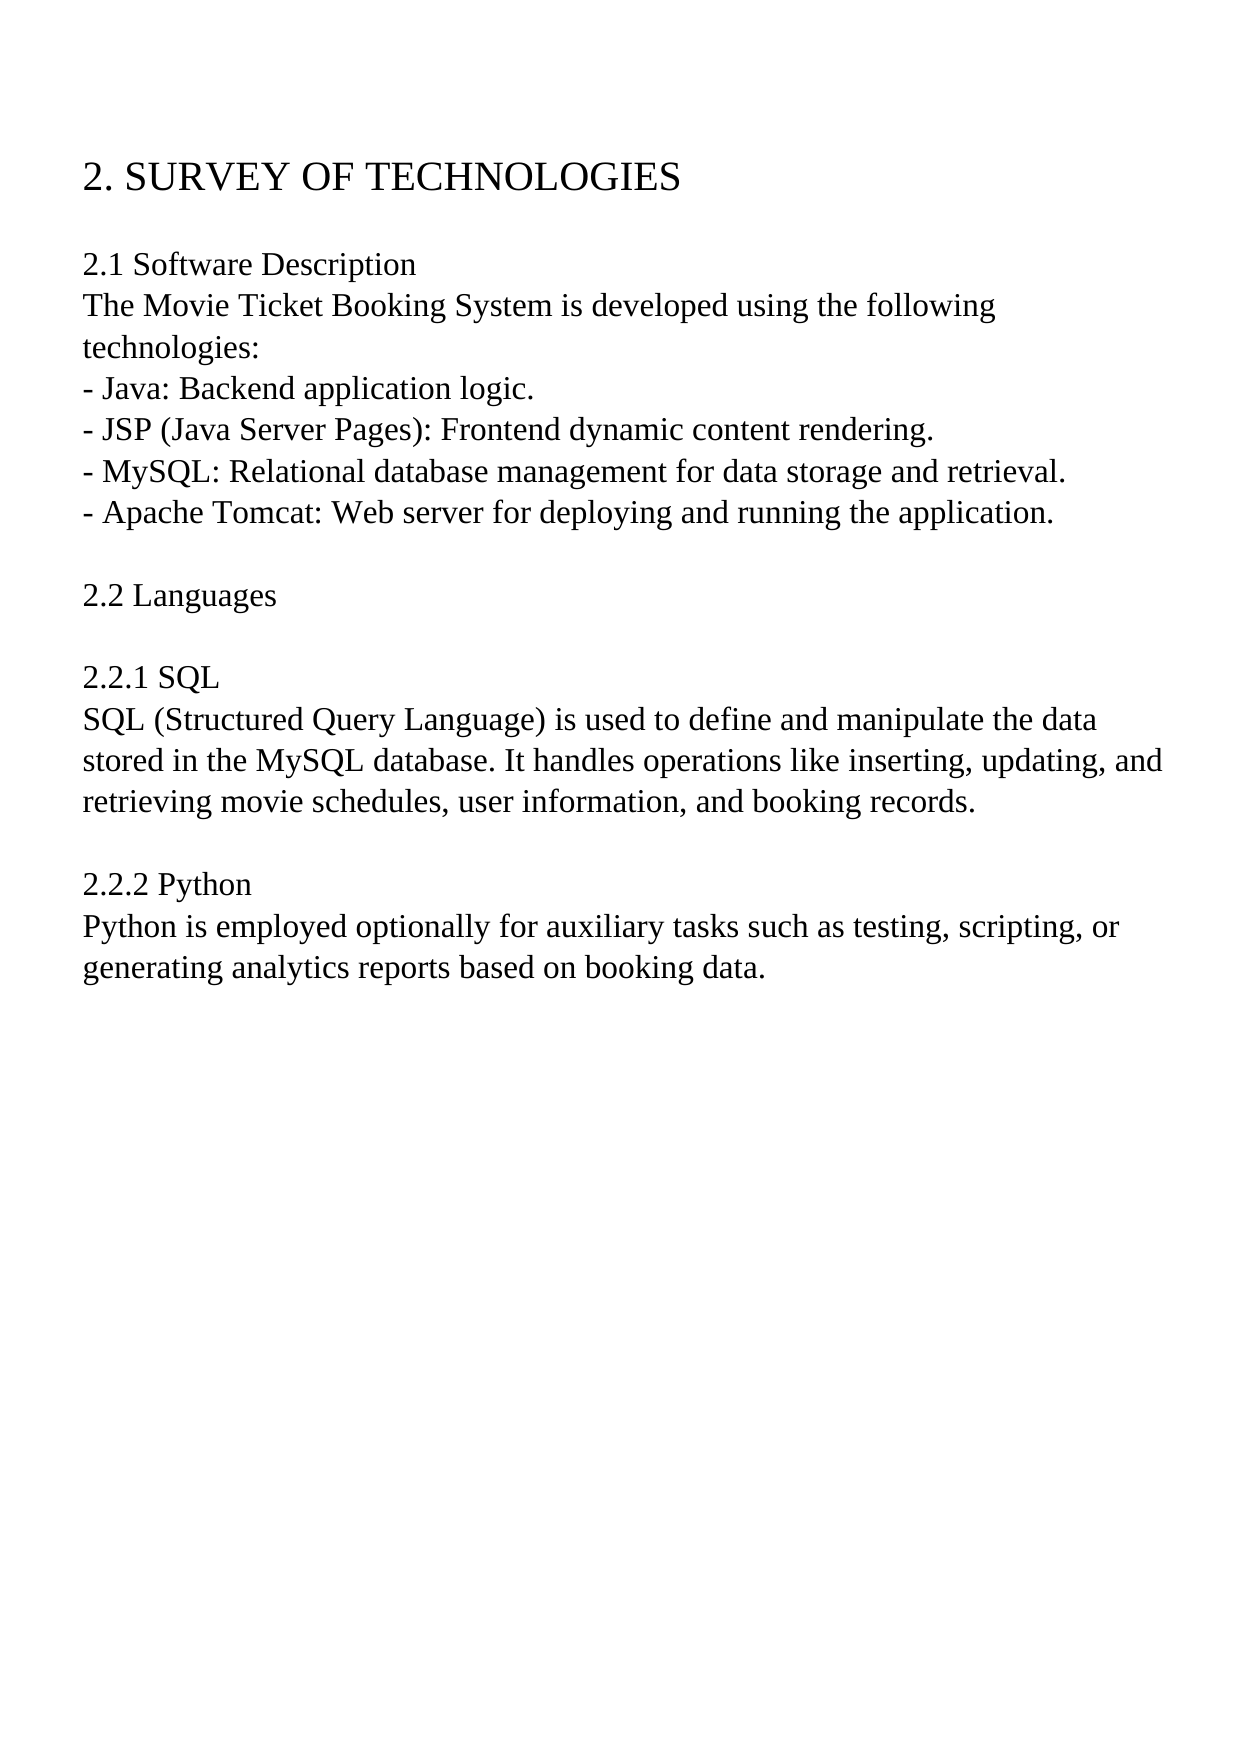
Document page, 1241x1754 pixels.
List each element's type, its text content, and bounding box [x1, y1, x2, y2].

text Python is employed optionally for auxiliary tasks such as testing, scripting, or generating analytics reports based on booking data. [82, 906, 1172, 986]
text The Movie Ticket Booking System is developed using the following technologies: [82, 286, 1172, 365]
text - Java: Backend application logic. [82, 368, 1172, 407]
text 2. SURVEY OF TECHNOLOGIES [82, 151, 1172, 199]
text 2.2.2 Python [82, 864, 1172, 903]
text 2.1 Software Description [82, 244, 1172, 282]
text 2.2 Languages [82, 575, 1172, 613]
text - MySQL: Relational database management for data storage and retrieval. [82, 451, 1172, 489]
text 2.2.1 SQL [82, 658, 1172, 696]
text SQL (Structured Query Language) is used to define and manipulate the data stored in the MySQL database. It handles operations like inserting, updating, and retrieving movie schedules, user information, and booking records. [82, 699, 1172, 820]
text - JSP (Java Server Pages): Frontend dynamic content rendering. [82, 409, 1172, 448]
text - Apache Tomcat: Web server for deploying and running the application. [82, 492, 1172, 531]
